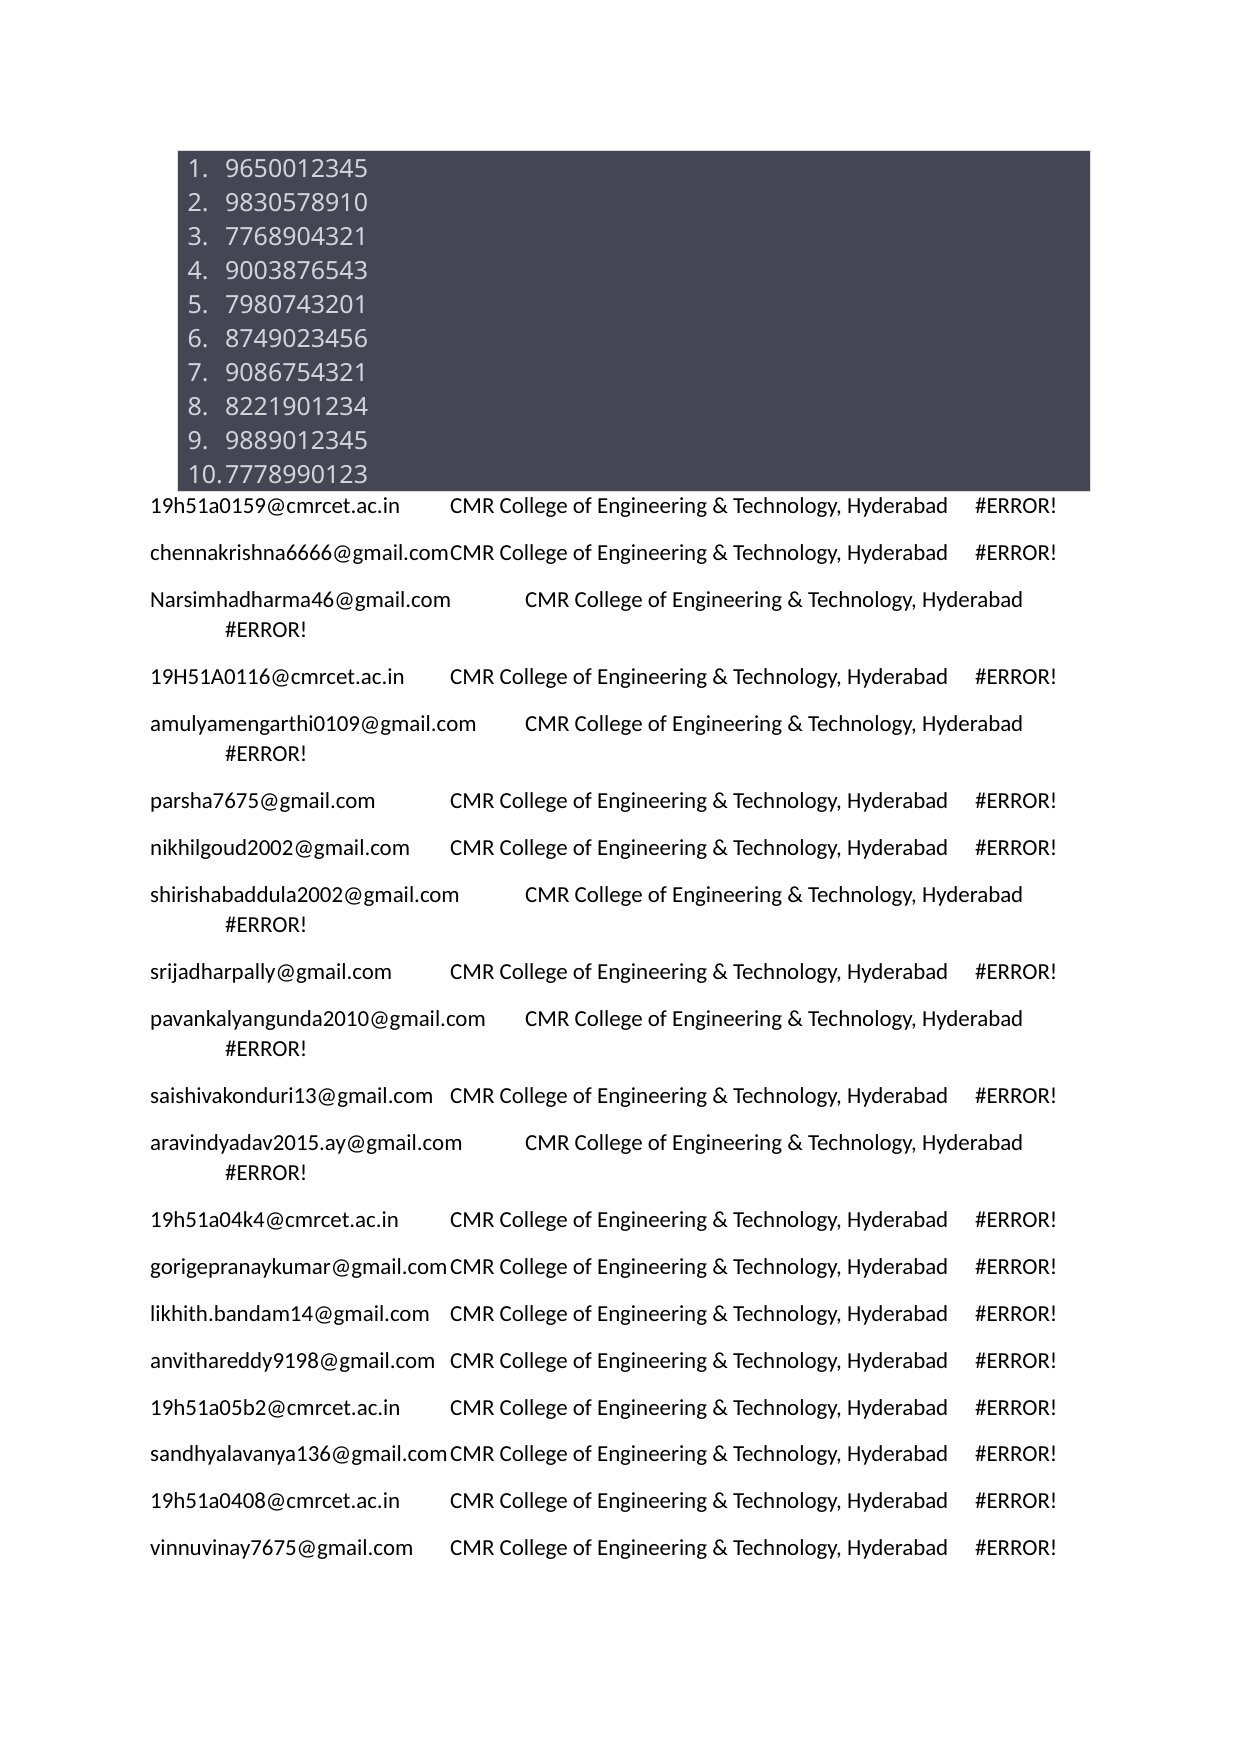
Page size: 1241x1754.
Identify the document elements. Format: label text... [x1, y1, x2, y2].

text Narsimhadharma46@gmail.com CMR College of Engineering & Technology, Hyderabad #ERROR! [150, 585, 1090, 644]
text parsha7675@gmail.com CMR College of Engineering & Technology, Hyderabad #ERROR! [150, 786, 1090, 814]
list 7778990123 [178, 457, 1090, 491]
text gorigepranaykumar@gmail.com CMR College of Engineering & Technology, Hyderabad #ERROR! [150, 1252, 1090, 1280]
list 9003876543 [178, 252, 1090, 286]
text nikhilgoud2002@gmail.com CMR College of Engineering & Technology, Hyderabad #ERROR! [150, 833, 1090, 861]
text sandhyalavanya136@gmail.com CMR College of Engineering & Technology, Hyderabad #ERROR! [150, 1439, 1090, 1468]
text amulyamengarthi0109@gmail.com CMR College of Engineering & Technology, Hyderabad #ERROR! [150, 709, 1090, 768]
list 9650012345 [178, 151, 1090, 184]
text pavankalyangunda2010@gmail.com CMR College of Engineering & Technology, Hyderabad #ERROR! [150, 1004, 1090, 1062]
text srijadharpally@gmail.com CMR College of Engineering & Technology, Hyderabad #ERROR! [150, 957, 1090, 985]
list 8749023456 [178, 320, 1090, 354]
text aravindyadav2015.ay@gmail.com CMR College of Engineering & Technology, Hyderabad #ERROR! [150, 1128, 1090, 1186]
text 19h51a0408@cmrcet.ac.in CMR College of Engineering & Technology, Hyderabad #ERROR! [150, 1486, 1090, 1514]
list 7768904321 [178, 218, 1090, 252]
text saishivakonduri13@gmail.com CMR College of Engineering & Technology, Hyderabad #ERROR! [150, 1081, 1090, 1109]
text shirishabaddula2002@gmail.com CMR College of Engineering & Technology, Hyderabad #ERROR! [150, 880, 1090, 938]
text likhith.bandam14@gmail.com CMR College of Engineering & Technology, Hyderabad #ERROR! [150, 1299, 1090, 1327]
text anvithareddy9198@gmail.com CMR College of Engineering & Technology, Hyderabad #ERROR! [150, 1346, 1090, 1374]
list 9830578910 [178, 184, 1090, 218]
list 8221901234 [178, 388, 1090, 422]
text 19H51A0116@cmrcet.ac.in CMR College of Engineering & Technology, Hyderabad #ERROR! [150, 662, 1090, 691]
text 19h51a04k4@cmrcet.ac.in CMR College of Engineering & Technology, Hyderabad #ERROR! [150, 1205, 1090, 1233]
text vinnuvinay7675@gmail.com CMR College of Engineering & Technology, Hyderabad #ERROR! [150, 1533, 1090, 1561]
text 19h51a0159@cmrcet.ac.in CMR College of Engineering & Technology, Hyderabad #ERROR! [150, 492, 1090, 520]
list 9889012345 [178, 422, 1090, 457]
list 7980743201 [178, 286, 1090, 320]
list 9086754321 [178, 354, 1090, 388]
text 19h51a05b2@cmrcet.ac.in CMR College of Engineering & Technology, Hyderabad #ERROR! [150, 1393, 1090, 1421]
text chennakrishna6666@gmail.com CMR College of Engineering & Technology, Hyderabad #ERROR! [150, 538, 1090, 567]
